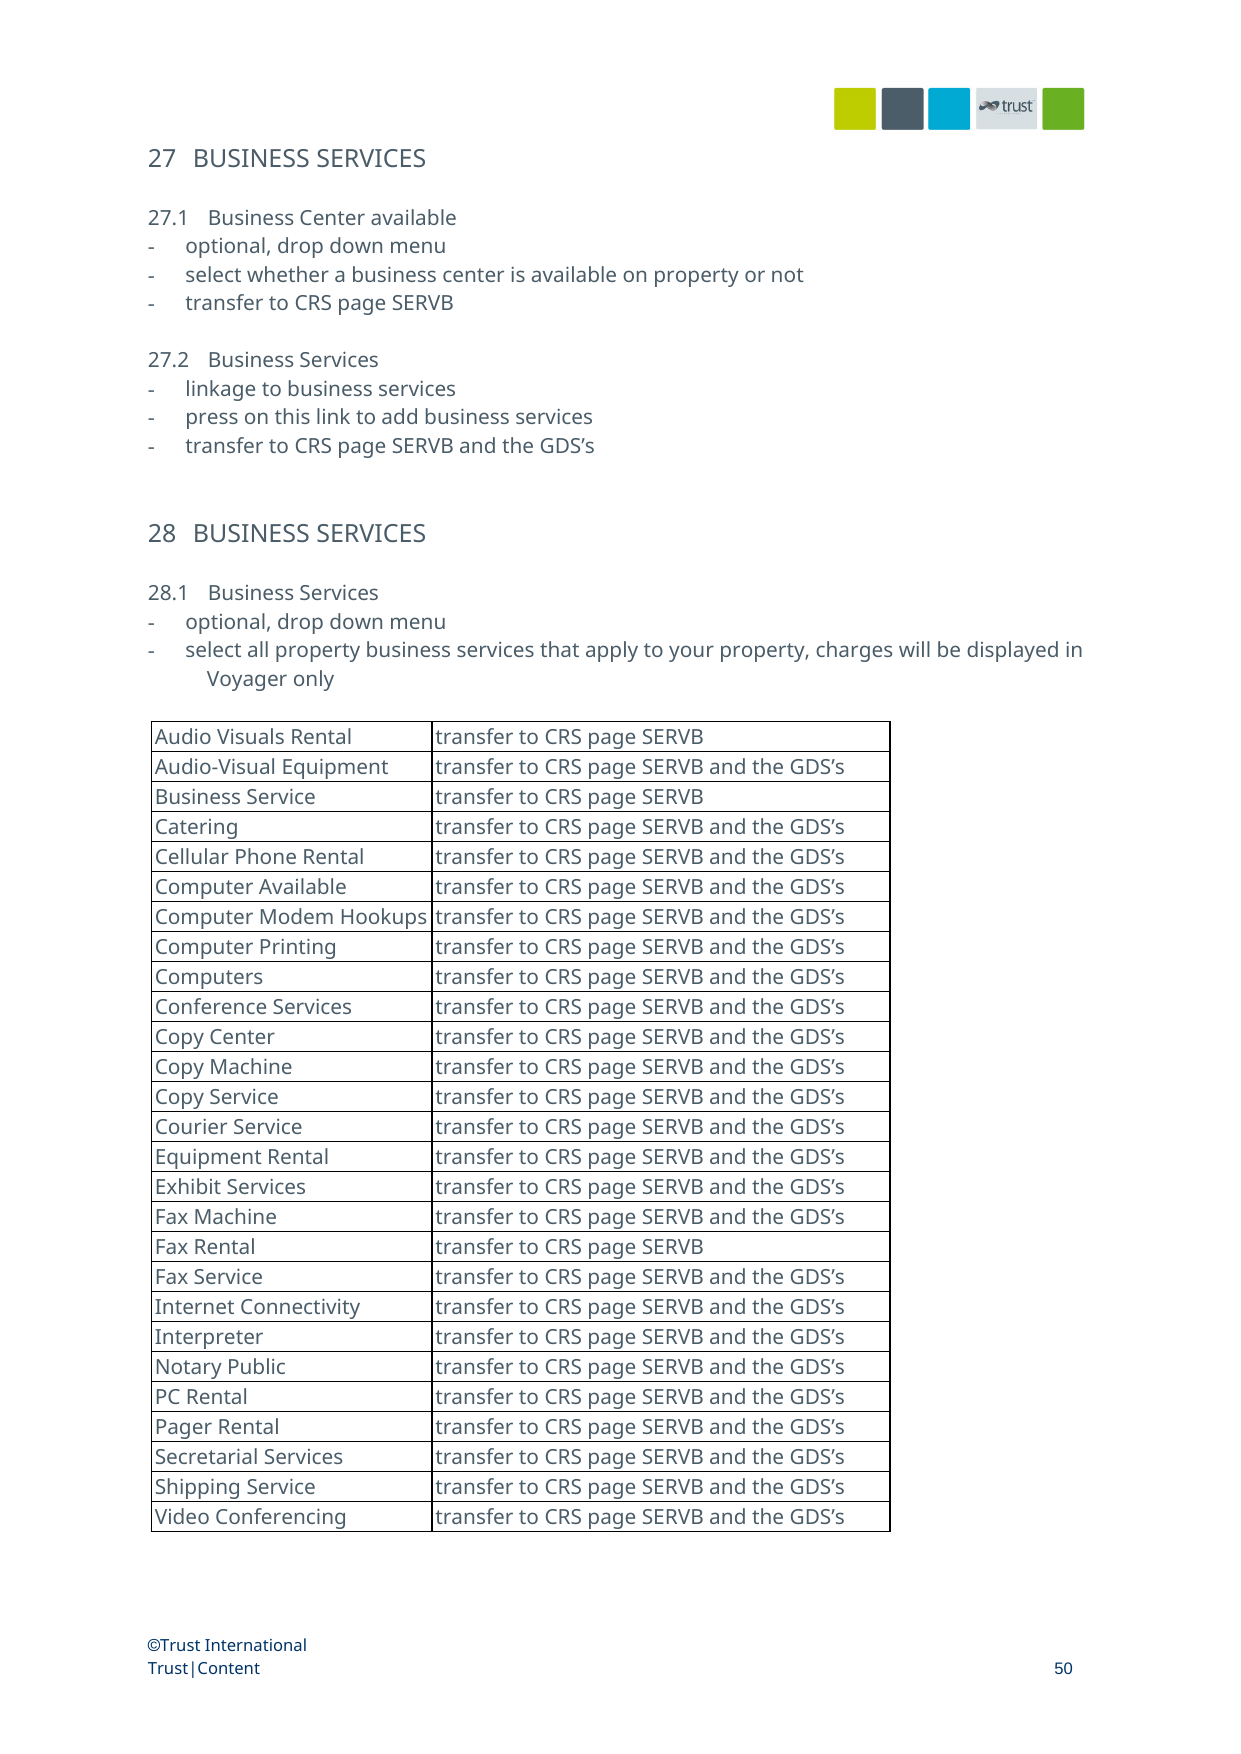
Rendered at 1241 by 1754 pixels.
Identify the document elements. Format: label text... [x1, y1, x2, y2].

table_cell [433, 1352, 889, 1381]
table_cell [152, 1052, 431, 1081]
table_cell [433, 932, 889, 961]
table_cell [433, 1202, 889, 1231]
list optional, drop down menu [148, 232, 1125, 260]
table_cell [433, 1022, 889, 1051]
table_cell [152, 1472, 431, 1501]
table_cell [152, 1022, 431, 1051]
list linkage to business services [148, 374, 1125, 402]
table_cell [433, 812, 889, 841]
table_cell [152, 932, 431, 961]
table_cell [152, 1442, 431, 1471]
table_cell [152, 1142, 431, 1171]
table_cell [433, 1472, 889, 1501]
subtitle Business Center available [148, 203, 1125, 232]
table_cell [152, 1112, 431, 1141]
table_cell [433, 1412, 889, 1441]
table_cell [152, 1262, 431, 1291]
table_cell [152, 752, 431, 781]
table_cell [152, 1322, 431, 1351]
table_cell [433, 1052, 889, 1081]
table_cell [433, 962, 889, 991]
list select all property business services that apply to your property, charges will be displayed in Voyager only [148, 635, 1125, 692]
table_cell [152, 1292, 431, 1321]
picture [147, 75, 1125, 141]
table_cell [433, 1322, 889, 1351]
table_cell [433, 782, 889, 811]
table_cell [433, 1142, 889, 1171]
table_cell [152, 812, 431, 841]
subtitle BUSINESS SERVICES [148, 516, 1095, 550]
subtitle Business Services [148, 578, 1125, 607]
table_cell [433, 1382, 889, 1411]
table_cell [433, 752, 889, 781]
subtitle Business Services [148, 345, 1125, 374]
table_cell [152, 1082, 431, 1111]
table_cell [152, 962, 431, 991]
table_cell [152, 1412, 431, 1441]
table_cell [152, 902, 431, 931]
list transfer to CRS page SERVB [148, 288, 1125, 317]
list press on this link to add business services [148, 402, 1125, 431]
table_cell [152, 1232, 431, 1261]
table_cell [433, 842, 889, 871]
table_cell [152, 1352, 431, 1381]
list select whether a business center is available on property or not [148, 260, 1125, 288]
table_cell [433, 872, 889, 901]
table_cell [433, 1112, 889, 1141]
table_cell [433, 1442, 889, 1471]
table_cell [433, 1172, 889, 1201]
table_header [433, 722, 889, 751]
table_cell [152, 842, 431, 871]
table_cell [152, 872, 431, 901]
list optional, drop down menu [148, 607, 1125, 635]
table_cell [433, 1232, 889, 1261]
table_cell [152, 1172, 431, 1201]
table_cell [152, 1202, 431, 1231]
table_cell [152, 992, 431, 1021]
subtitle BUSINESS SERVICES [148, 141, 1095, 175]
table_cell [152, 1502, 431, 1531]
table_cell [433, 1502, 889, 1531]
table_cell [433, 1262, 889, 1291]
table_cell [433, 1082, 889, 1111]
list transfer to CRS page SERVB and the GDS’s [148, 431, 1125, 459]
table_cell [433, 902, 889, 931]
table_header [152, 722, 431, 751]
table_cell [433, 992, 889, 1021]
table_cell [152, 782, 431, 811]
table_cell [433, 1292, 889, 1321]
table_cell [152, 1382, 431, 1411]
